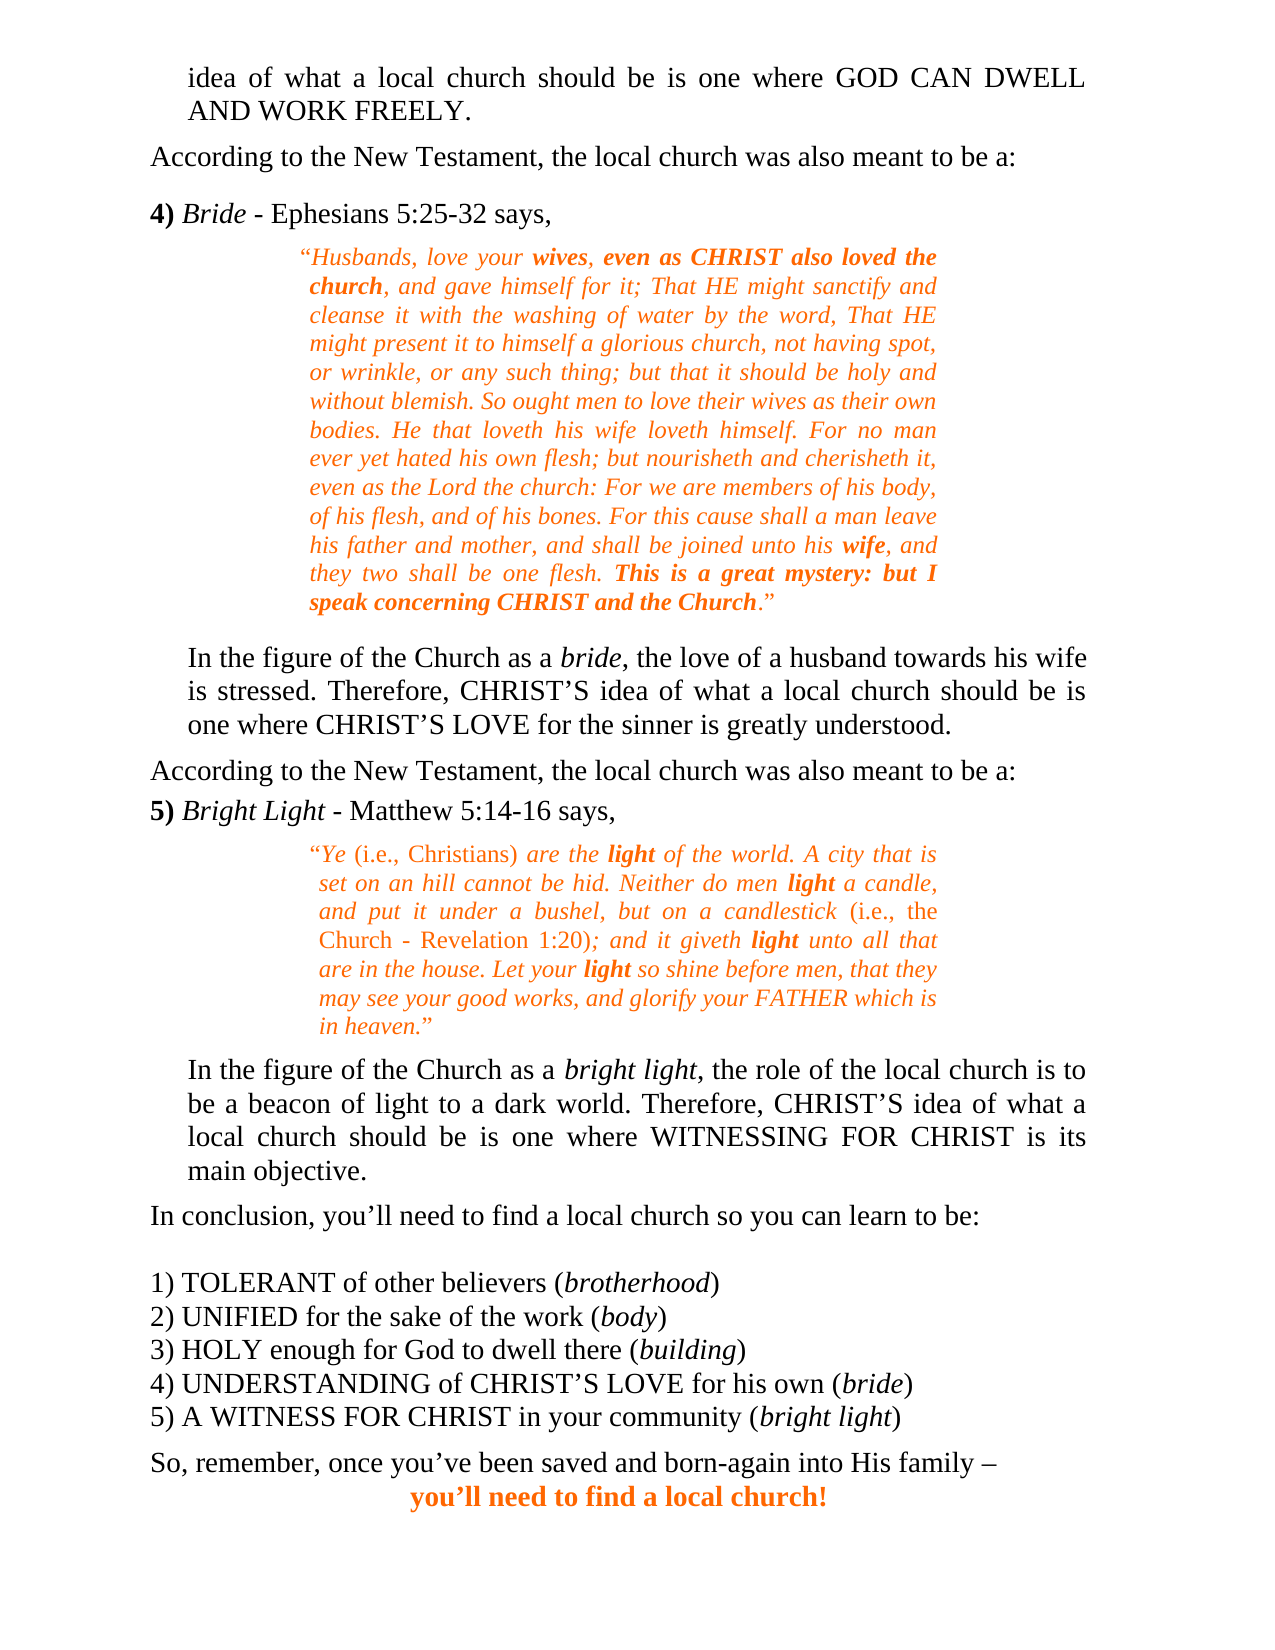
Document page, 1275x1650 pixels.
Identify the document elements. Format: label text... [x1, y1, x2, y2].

text you’ll need to find a local church! [150, 1479, 1087, 1512]
text 3) HOLY enough for God to dwell there (building) [150, 1332, 1087, 1366]
text 1) TOLERANT of other believers (brotherhood) [150, 1265, 1087, 1299]
text 4) Bride - Ephesians 5:25-32 says, [150, 197, 1087, 230]
subtitle In the figure of the Church as a bright light, the role of the local church is to be a beacon of light to a dark world. Therefore, CHRIST’S idea of what a local church should be is one where WITNESSING FOR CHRIST is its main objective. [187, 1052, 1087, 1186]
text “Husbands, love your wives, even as CHRIST also loved the church, and gave himself for it; That HE might sanctify and cleanse it with the washing of water by the word, That HE might present it to himself a glorious church, not having spot, or wrinkle, or any such thing; but that it should be holy and without blemish. So ought men to love their wives as their own bodies. He that loveth his wife loveth himself. For no man ever yet hated his own flesh; but nourisheth and cherisheth it, even as the Lord the church: For we are members of his body, of his flesh, and of his bones. For this cause shall a man leave his father and mother, and shall be joined unto his wife, and they two shall be one flesh. This is a great mystery: but I speak concerning CHRIST and the Church.” [300, 242, 937, 616]
text So, remember, once you’ve been saved and born-again into His family – [150, 1445, 1116, 1479]
text According to the New Testament, the local church was also meant to be a: [150, 139, 1087, 173]
subtitle idea of what a local church should be is one where GOD CAN DWELL AND WORK FREELY. [187, 60, 1087, 127]
text According to the New Testament, the local church was also meant to be a: [150, 753, 1087, 786]
text 4) UNDERSTANDING of CHRIST’S LOVE for his own (bride) [150, 1366, 1087, 1399]
text In conclusion, you’ll need to find a local church so you can learn to be: [150, 1198, 1087, 1232]
text 5) Bright Light - Matthew 5:14-16 says, [150, 793, 1087, 827]
text 5) A WITNESS FOR CHRIST in your community (bright light) [150, 1399, 1116, 1433]
text “Ye (i.e., Christians) are the light of the world. A city that is set on an hill cannot be hid. Neither do men light a candle, and put it under a bushel, but on a candlestick (i.e., the Church - Revelation 1:20); and it giveth light unto all that are in the house. Let your light so shine before men, that they may see your good works, and glorify your FATHER which is in heaven.” [309, 839, 937, 1040]
subtitle In the figure of the Church as a bride, the love of a husband towards his wife is stressed. Therefore, CHRIST’S idea of what a local church should be is one where CHRIST’S LOVE for the sinner is greatly understood. [187, 640, 1087, 741]
text 2) UNIFIED for the sake of the work (body) [150, 1299, 1087, 1332]
